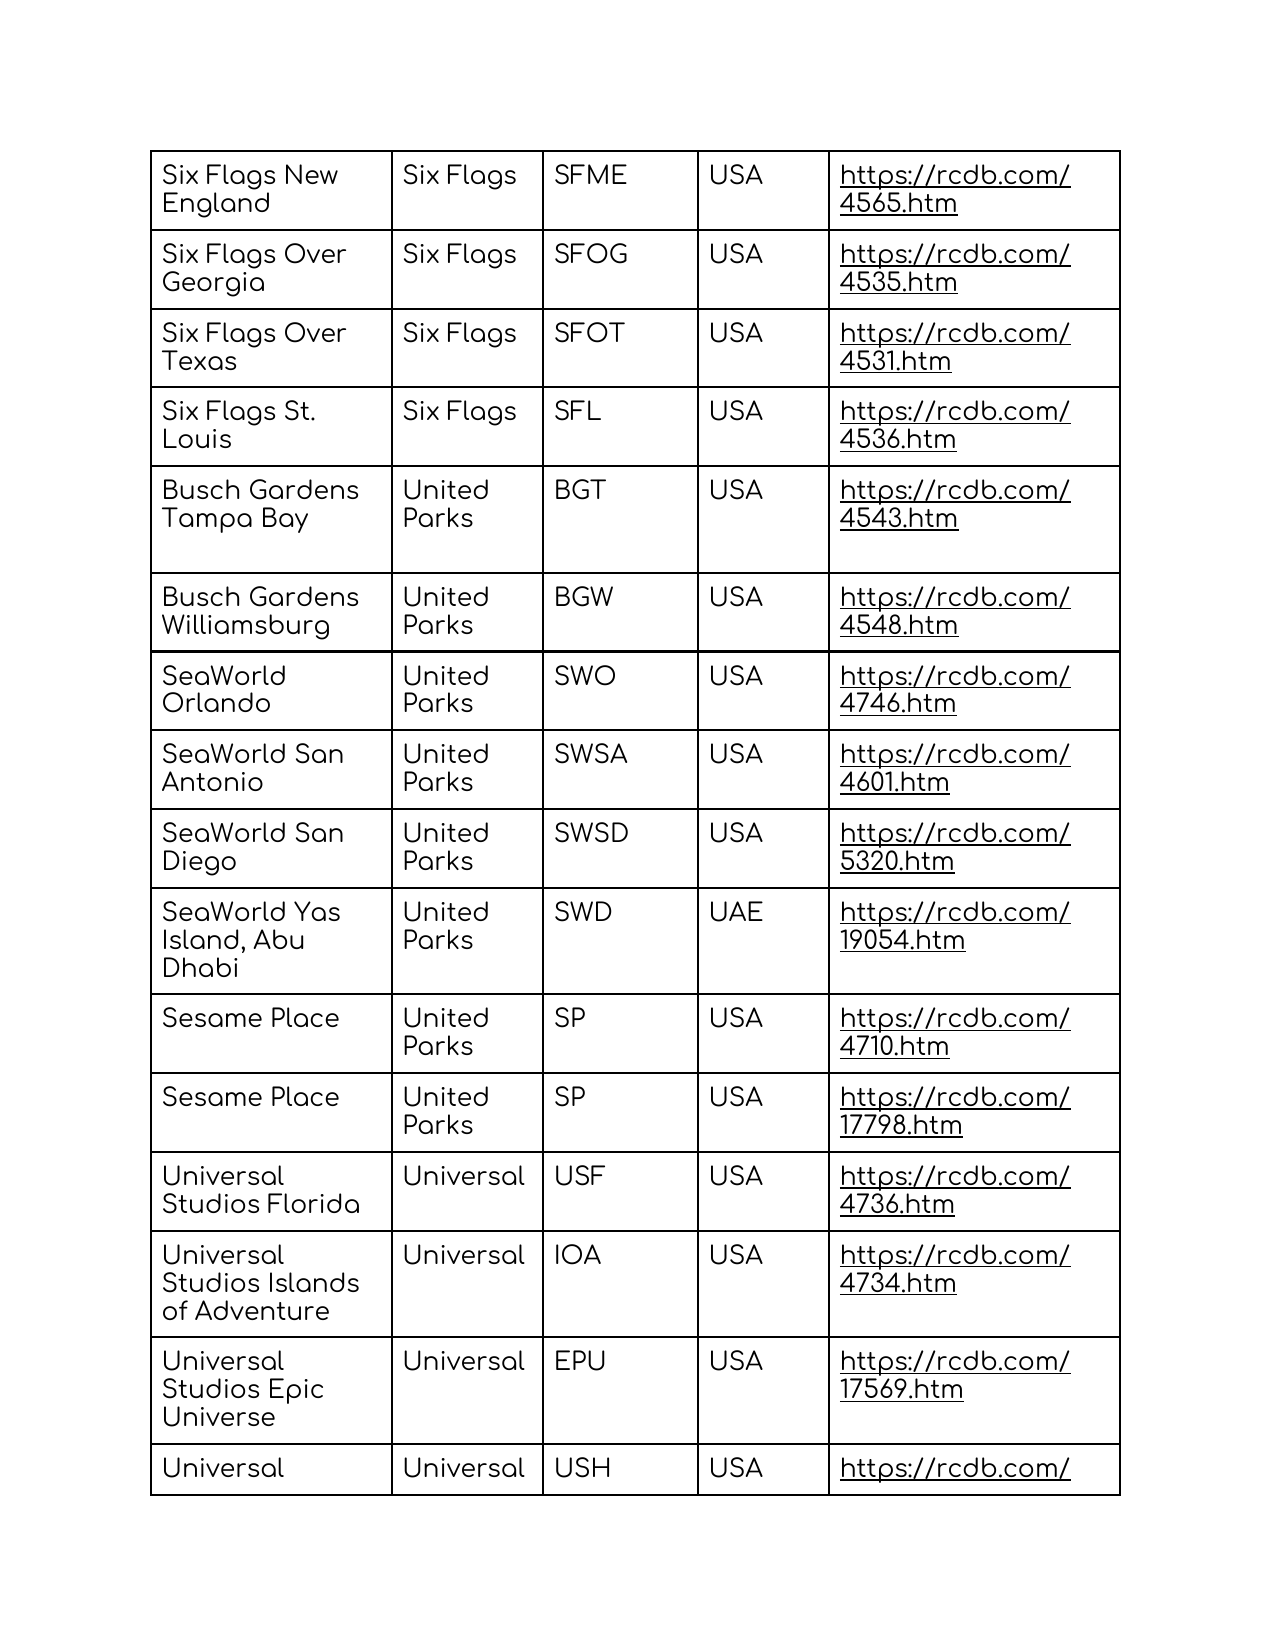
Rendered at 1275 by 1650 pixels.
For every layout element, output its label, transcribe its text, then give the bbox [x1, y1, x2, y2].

table_cell SeaWorld San Antonio [152, 731, 391, 808]
table_cell SeaWorld Yas Island, Abu Dhabi [152, 889, 391, 993]
table_cell USH [544, 1445, 697, 1494]
table_cell SeaWorld Orlando [152, 653, 391, 729]
table_cell Six Flags Over Texas [152, 310, 391, 386]
table_cell https://rcdb.com/4710.htm [830, 995, 1119, 1072]
table_cell SWSD [544, 810, 697, 887]
table_cell USA [699, 1153, 828, 1229]
table_cell https://rcdb.com/17569.htm [830, 1338, 1119, 1443]
table_cell SFOG [544, 231, 697, 307]
table_cell BGW [544, 574, 697, 650]
table_cell SFL [544, 388, 697, 465]
table_cell USA [699, 467, 828, 572]
table_cell UAE [699, 889, 828, 993]
table_cell https://rcdb.com/4531.htm [830, 310, 1119, 386]
table_cell https://rcdb.com/4746.htm [830, 653, 1119, 729]
table_cell https://rcdb.com/17798.htm [830, 1074, 1119, 1151]
table_cell Six Flags New England [152, 152, 391, 229]
table_cell SP [544, 995, 697, 1072]
table_cell https://rcdb.com/4736.htm [830, 1153, 1119, 1229]
table_cell Busch Gardens Tampa Bay [152, 467, 391, 572]
table_cell https://rcdb.com/4565.htm [830, 152, 1119, 229]
table_cell SWSA [544, 731, 697, 808]
table_cell United Parks [393, 731, 542, 808]
table_cell EPU [544, 1338, 697, 1443]
table_cell https://rcdb.com/4601.htm [830, 731, 1119, 808]
table_cell USA [699, 152, 828, 229]
table_cell USA [699, 310, 828, 386]
table_cell USA [699, 1338, 828, 1443]
table_cell USA [699, 1074, 828, 1151]
table_cell USF [544, 1153, 697, 1229]
table_cell Universal [393, 1445, 542, 1494]
table_cell United Parks [393, 653, 542, 729]
table_cell SWD [544, 889, 697, 993]
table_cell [152, 1445, 391, 1494]
table_cell United Parks [393, 810, 542, 887]
table_cell https://rcdb.com/19054.htm [830, 889, 1119, 993]
table_cell USA [699, 810, 828, 887]
table_cell Sesame Place [152, 1074, 391, 1151]
table_cell Universal Studios Islands of Adventure [152, 1232, 391, 1336]
table_cell USA [699, 1232, 828, 1336]
table_cell Six Flags [393, 231, 542, 307]
table_cell SWO [544, 653, 697, 729]
table_cell https://rcdb.com/4536.htm [830, 388, 1119, 465]
table_cell USA [699, 731, 828, 808]
table_cell SFOT [544, 310, 697, 386]
table_cell Universal Studios Florida [152, 1153, 391, 1229]
table_cell USA [699, 388, 828, 465]
table_cell IOA [544, 1232, 697, 1336]
table_cell Six Flags [393, 388, 542, 465]
table_cell SeaWorld San Diego [152, 810, 391, 887]
table_cell United Parks [393, 574, 542, 650]
table_cell Busch Gardens Williamsburg [152, 574, 391, 650]
table_cell Universal [393, 1153, 542, 1229]
table_cell https://rcdb.com/4543.htm [830, 467, 1119, 572]
table_cell https://rcdb.com/4535.htm [830, 231, 1119, 307]
table_cell Six Flags [393, 152, 542, 229]
table_cell United Parks [393, 1074, 542, 1151]
table_cell BGT [544, 467, 697, 572]
table_cell USA [699, 231, 828, 307]
table_cell United Parks [393, 467, 542, 572]
table_cell USA [699, 574, 828, 650]
table_cell Six Flags St. Louis [152, 388, 391, 465]
table_cell SP [544, 1074, 697, 1151]
table_cell Universal [393, 1338, 542, 1443]
table_cell Universal Studios Epic Universe [152, 1338, 391, 1443]
table_cell USA [699, 1445, 828, 1494]
table_cell USA [699, 995, 828, 1072]
table_cell Universal [393, 1232, 542, 1336]
table_cell Sesame Place [152, 995, 391, 1072]
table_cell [830, 1445, 1119, 1494]
table_cell Six Flags [393, 310, 542, 386]
table_cell SFME [544, 152, 697, 229]
table_cell https://rcdb.com/4548.htm [830, 574, 1119, 650]
table_cell United Parks [393, 889, 542, 993]
table_cell https://rcdb.com/4734.htm [830, 1232, 1119, 1336]
table_cell United Parks [393, 995, 542, 1072]
table_cell Six Flags Over Georgia [152, 231, 391, 307]
table_cell USA [699, 653, 828, 729]
table_cell https://rcdb.com/5320.htm [830, 810, 1119, 887]
